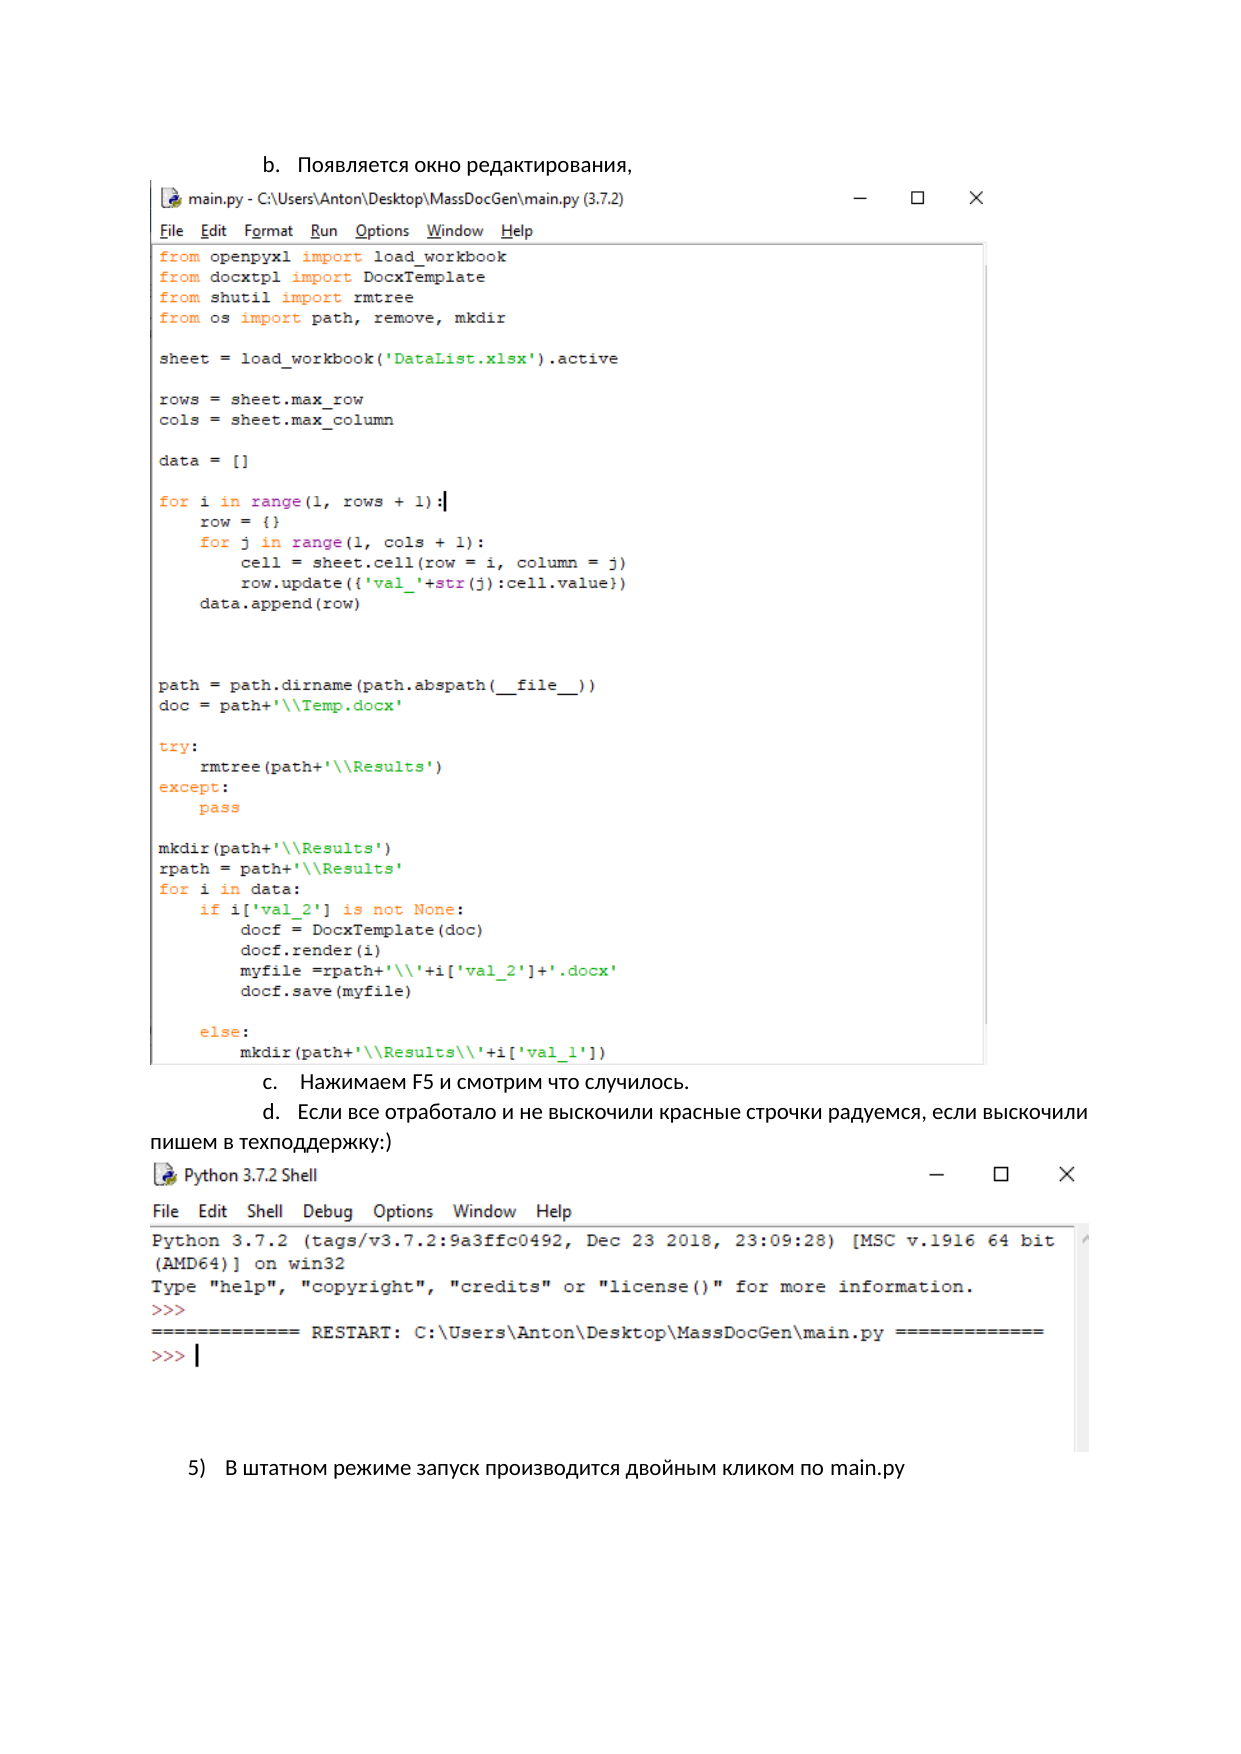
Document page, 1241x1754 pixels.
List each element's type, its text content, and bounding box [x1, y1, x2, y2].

picture [150, 180, 988, 1065]
list В штатном режиме запуск производится двойным кликом по main.py [187, 1453, 1090, 1481]
picture [150, 1157, 1089, 1452]
list Нажимаем F5 и смотрим что случилось. [262, 1067, 1090, 1095]
